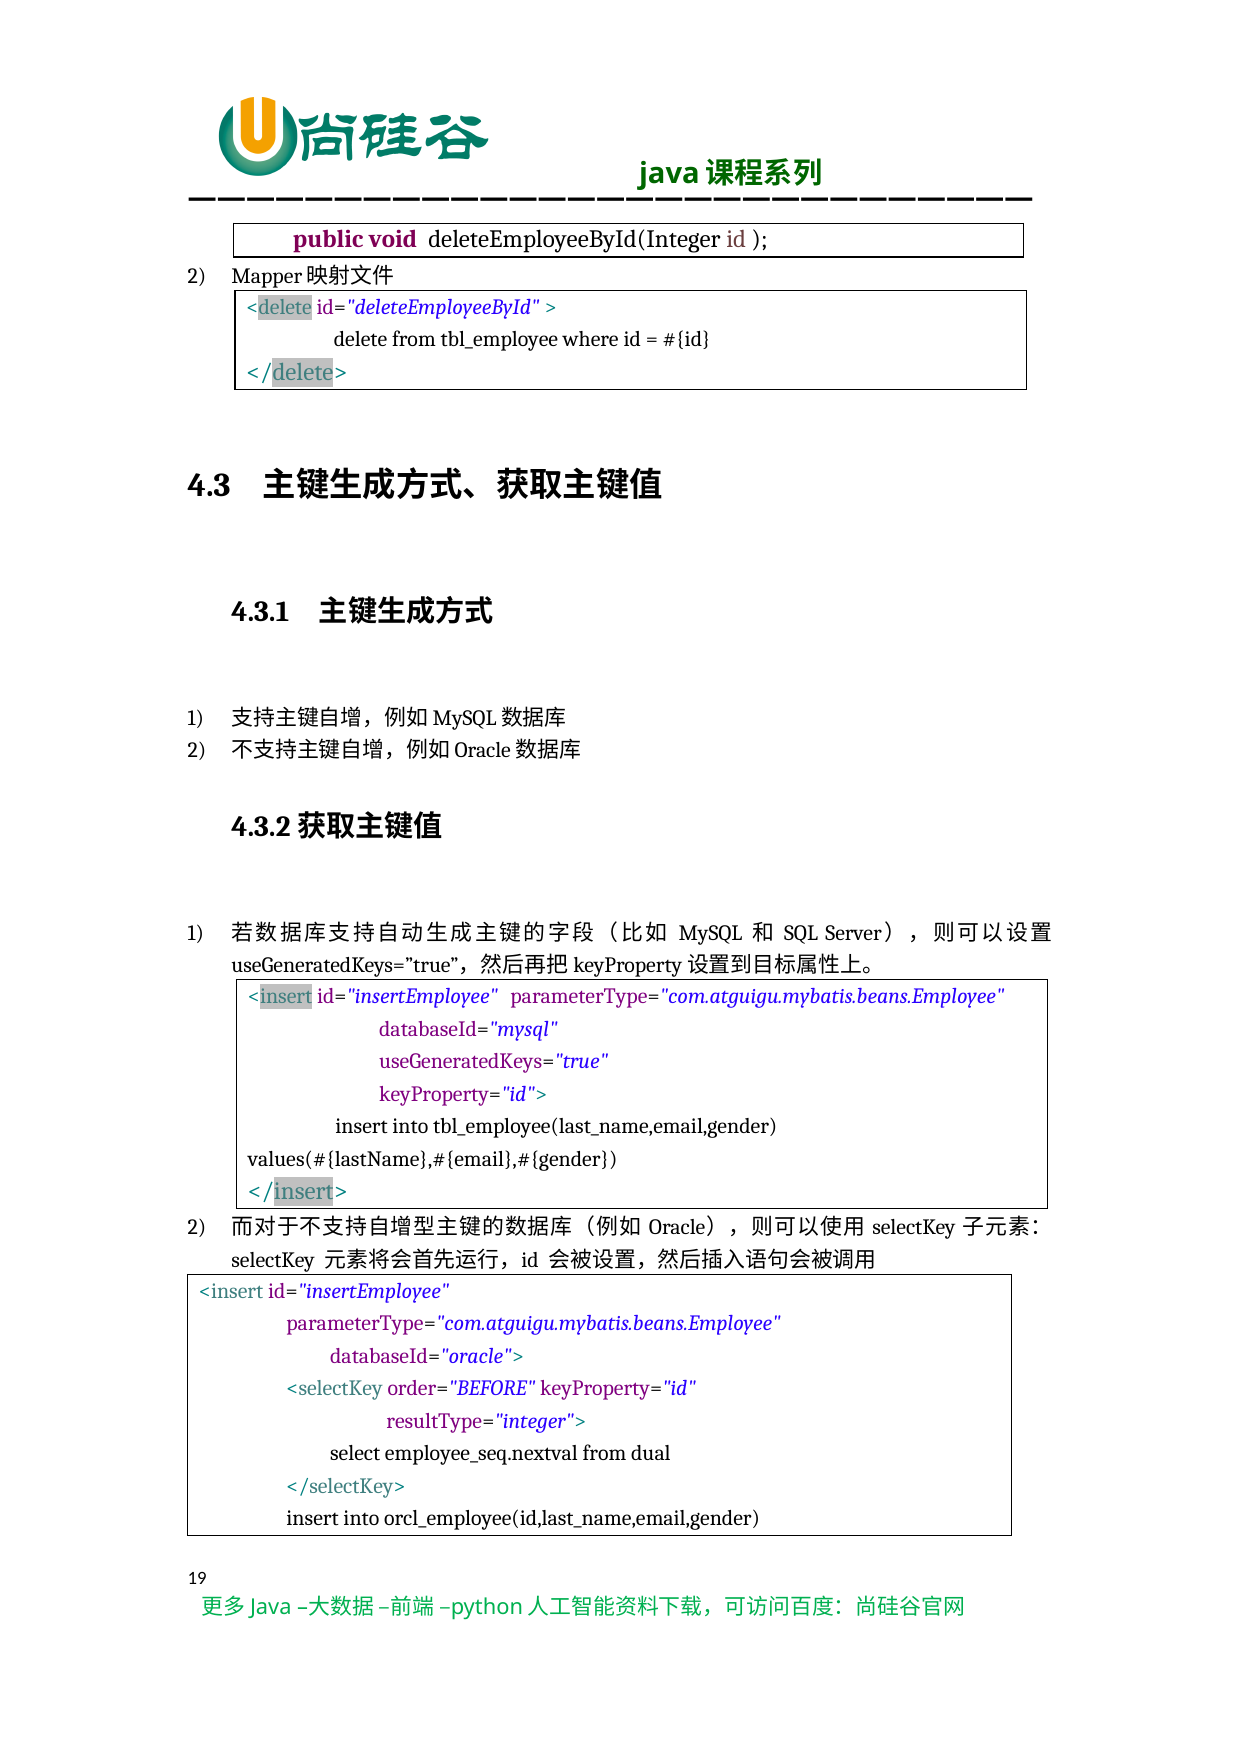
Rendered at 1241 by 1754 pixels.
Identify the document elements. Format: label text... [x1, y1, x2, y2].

list Mapper映射文件 [187, 257, 1053, 290]
picture [207, 88, 496, 184]
subtitle 4.3.1 主键生成方式 [187, 576, 1053, 641]
table_header <delete id="deleteEmployeeById" > delete from tbl_employee where id = #{id} </delete> [236, 291, 1026, 388]
subtitle 主键生成方式、获取主键值 [187, 449, 1053, 514]
table_header public void deleteEmployeeById(Integer id ); [234, 224, 1023, 256]
table_header <insert id="insertEmployee" parameterType="com.atguigu.mybatis.beans.Employee" databaseId="mysql" useGeneratedKeys="true" keyProperty="id"> insert into tbl_employee(last_name,email,gender) values(#{lastName},#{email},#{gender}) </insert> [237, 980, 1047, 1208]
list 支持主键自增，例如MySQL数据库 [187, 699, 1053, 732]
subtitle 4.3.2 获取主键值 [187, 791, 1053, 856]
list 不支持主键自增，例如Oracle数据库 [187, 732, 1053, 764]
list 而对于不支持自增型主键的数据库（例如 Oracle），则可以使用 selectKey 子元素：selectKey 元素将会首先运行，id 会被设置，然后插入语句会被调用 [187, 1209, 1053, 1274]
list 若数据库支持自动生成主键的字段（比如 MySQL 和 SQL Server），则可以设置 useGeneratedKeys=”true”，然后再把 keyProperty 设置到目标属性上。 [187, 914, 1053, 979]
